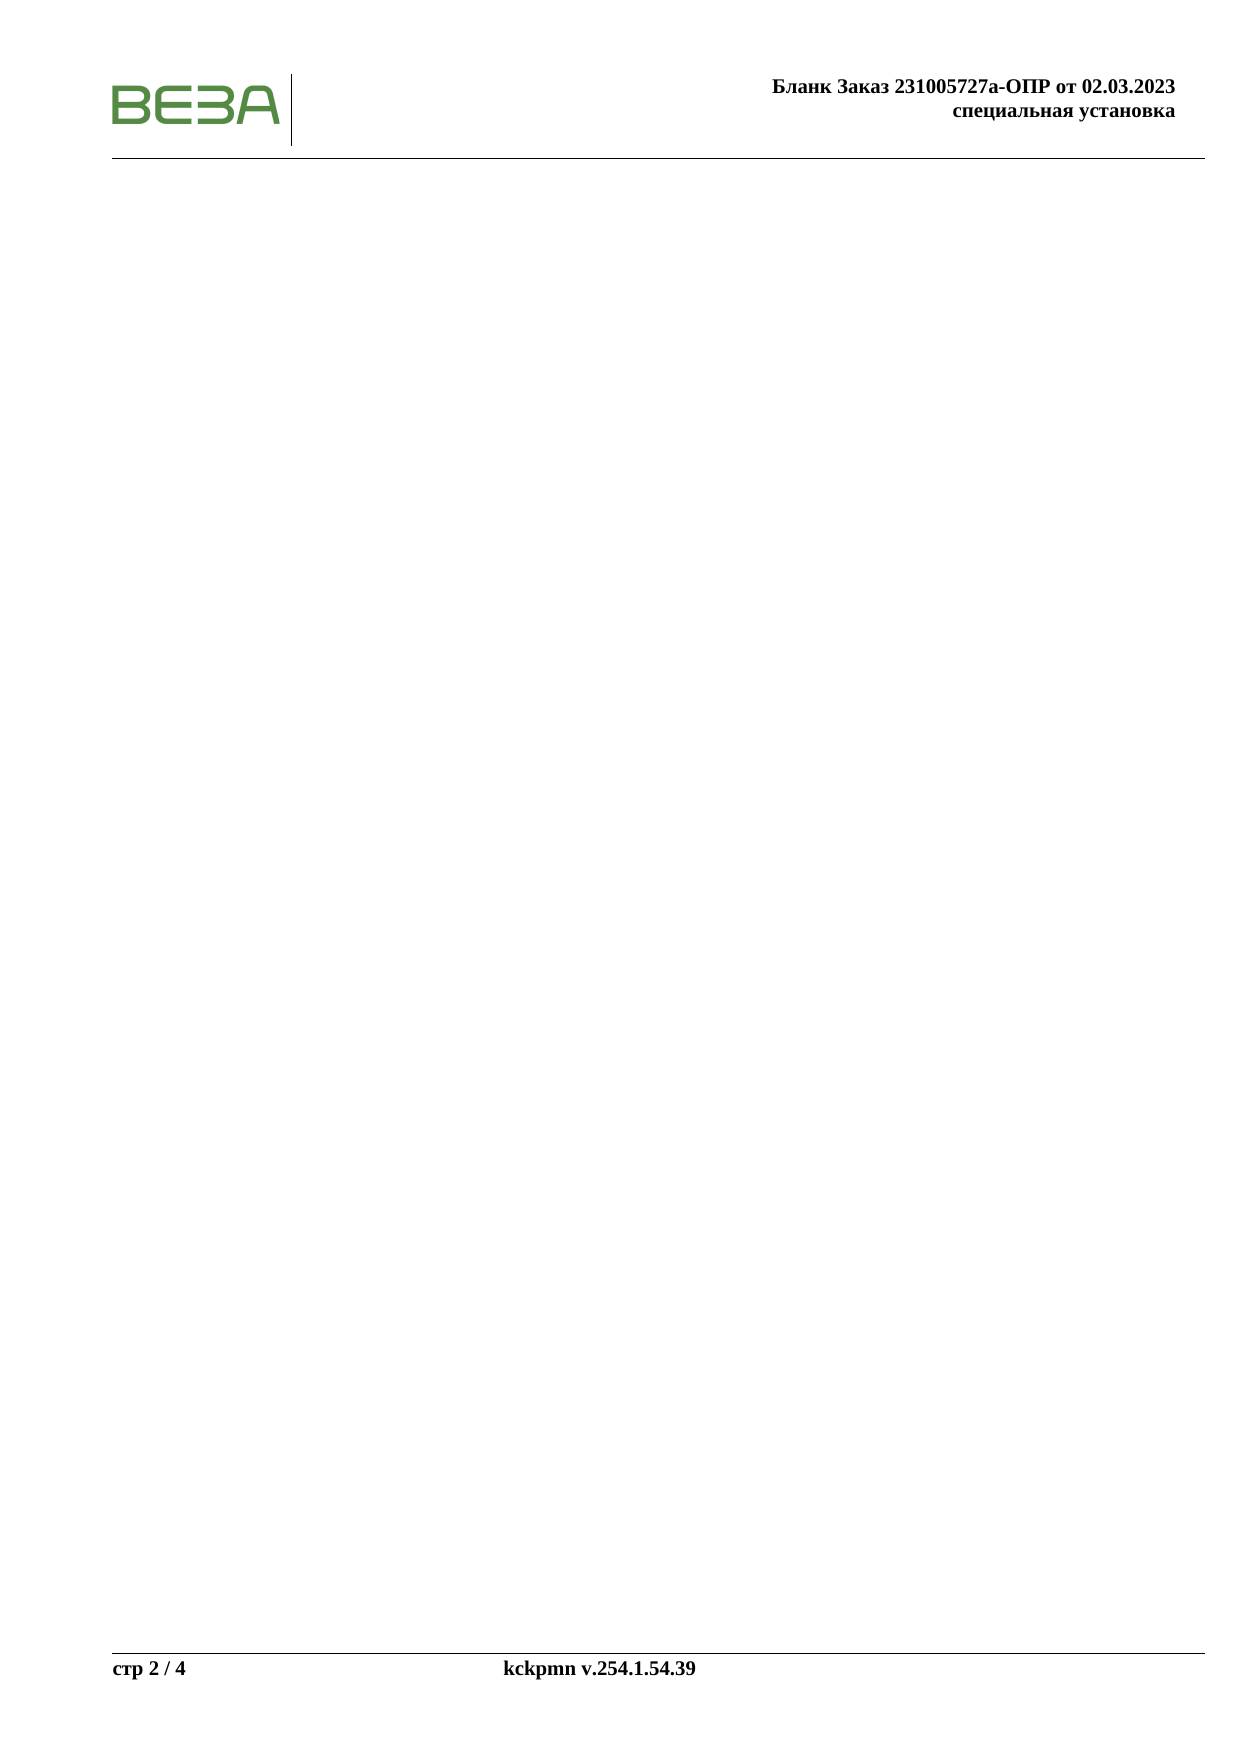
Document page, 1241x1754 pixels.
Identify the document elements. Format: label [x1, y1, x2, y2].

picture [112, 73, 280, 136]
